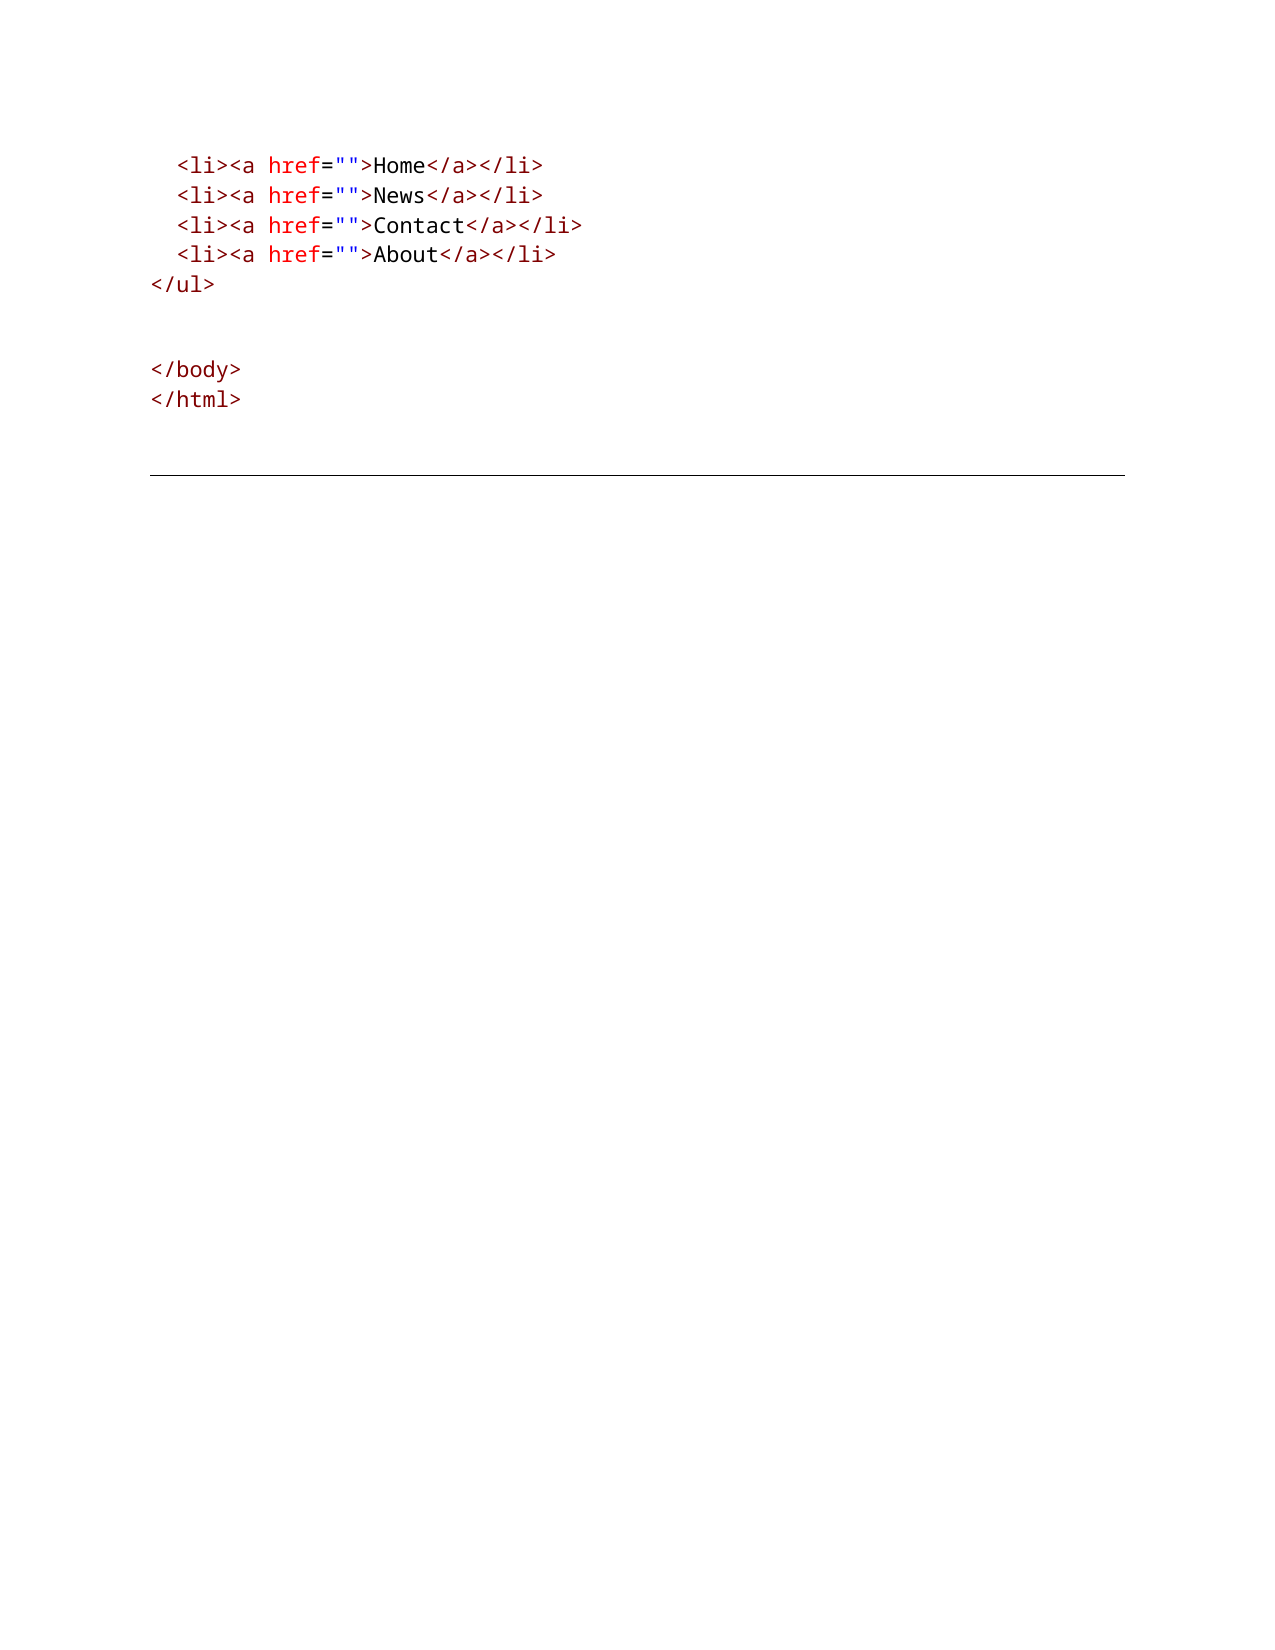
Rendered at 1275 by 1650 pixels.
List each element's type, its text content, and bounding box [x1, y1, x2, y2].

text <li><a href="">About</a></li> [150, 239, 1125, 269]
text </ul> [150, 269, 1125, 299]
text </body> [150, 354, 1125, 383]
text </html> [150, 383, 1125, 413]
text <li><a href="">Home</a></li> [150, 150, 1125, 180]
text <li><a href="">News</a></li> [150, 180, 1125, 209]
text <li><a href="">Contact</a></li> [150, 209, 1125, 239]
